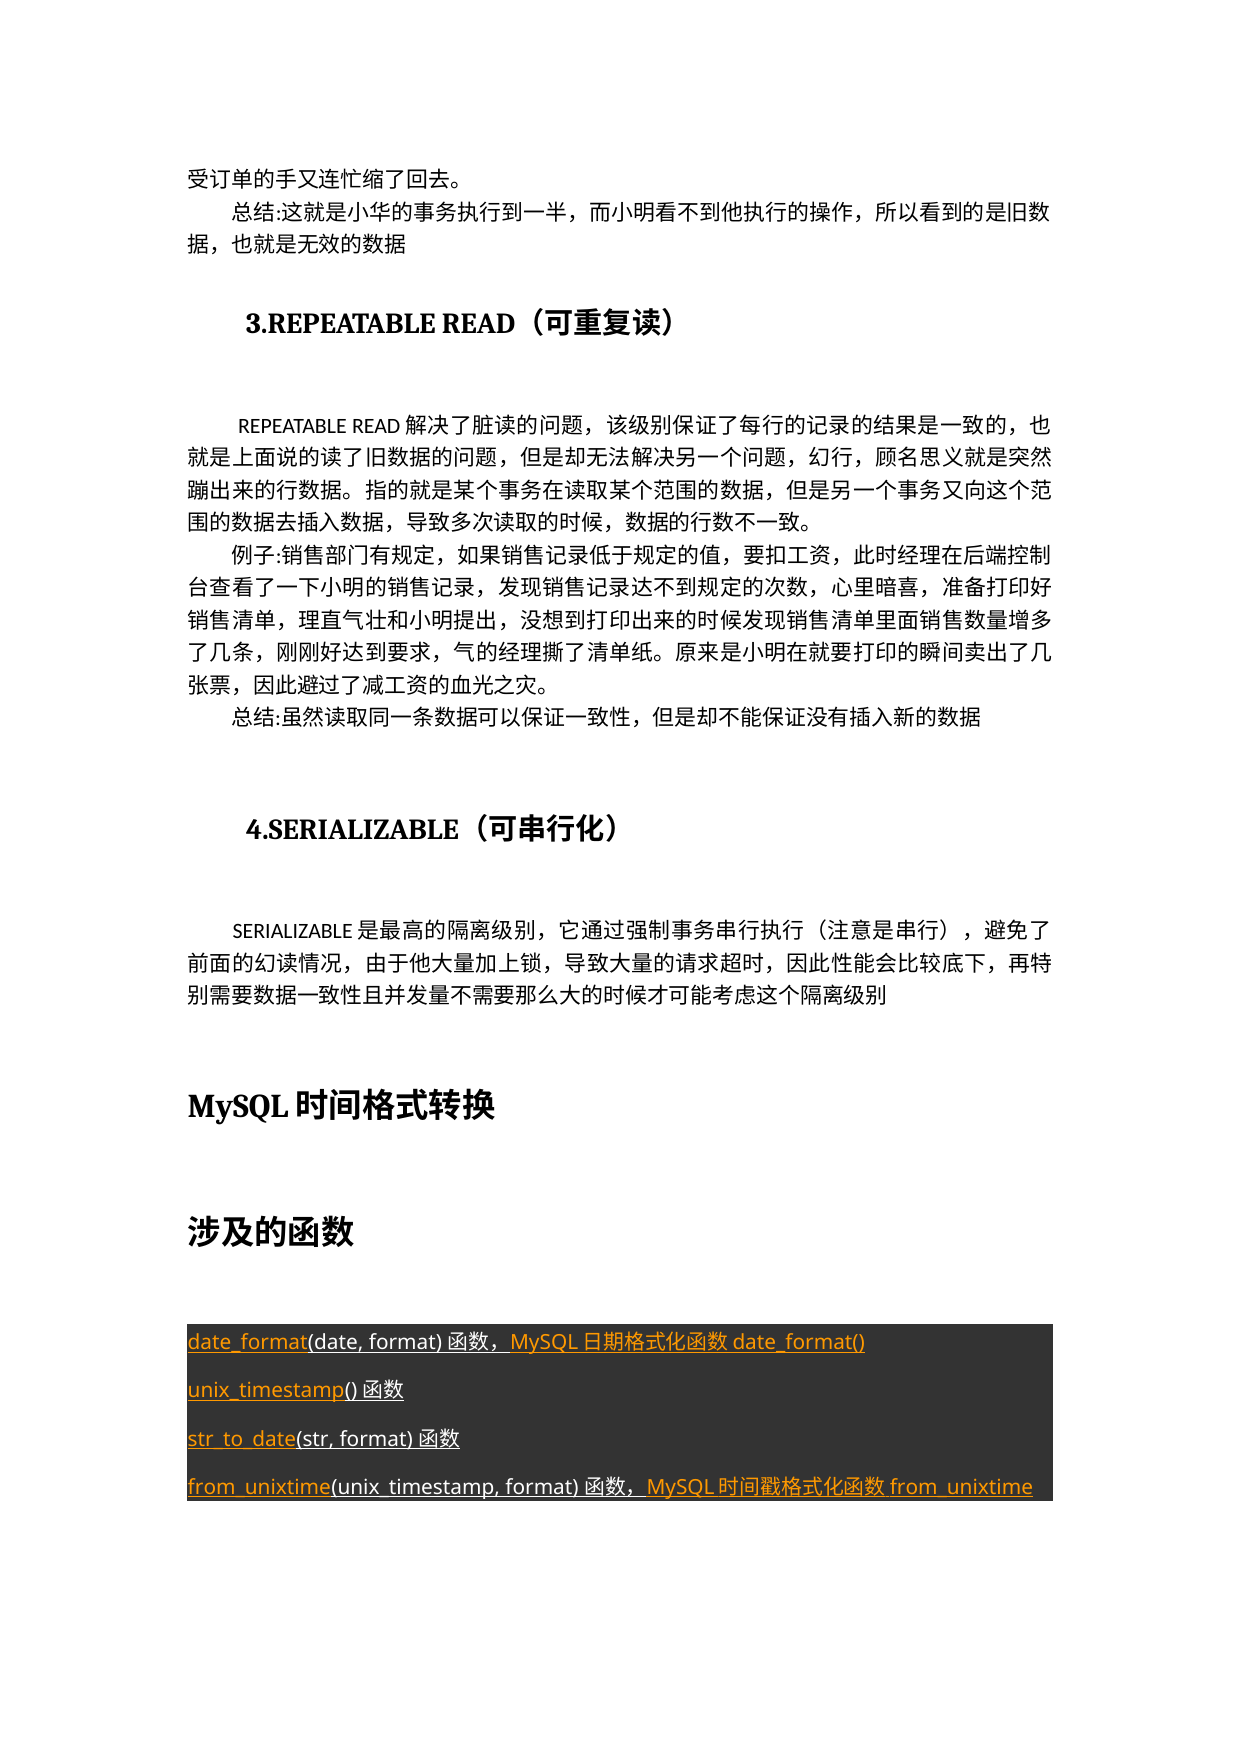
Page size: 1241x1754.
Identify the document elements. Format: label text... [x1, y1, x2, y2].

text str_to_date(str, format) 函数 [187, 1421, 1053, 1453]
text 总结:虽然读取同一条数据可以保证一致性，但是却不能保证没有插入新的数据 [187, 700, 1053, 732]
subtitle 涉及的函数 [187, 1197, 1053, 1262]
text unix_timestamp() 函数 [187, 1373, 1053, 1405]
text 例子:销售部门有规定，如果销售记录低于规定的值，要扣工资，此时经理在后端控制台查看了一下小明的销售记录，发现销售记录达不到规定的次数，心里暗喜，准备打印好销售清单，理直气壮和小明提出，没想到打印出来的时候发现销售清单里面销售数量增多了几条，刚刚好达到要求，气的经理撕了清单纸。原来是小明在就要打印的瞬间卖出了几张票，因此避过了减工资的血光之灾。 [187, 537, 1053, 700]
subtitle 4.SERIALIZABLE（可串行化） [187, 794, 1053, 859]
text from_unixtime(unix_timestamp, format) 函数，MySQL时间戳格式化函数from_unixtime [187, 1469, 1053, 1501]
subtitle MySQL时间格式转换 [187, 1070, 1053, 1135]
text SERIALIZABLE是最高的隔离级别，它通过强制事务串行执行（注意是串行），避免了前面的幻读情况，由于他大量加上锁，导致大量的请求超时，因此性能会比较底下，再特别需要数据一致性且并发量不需要那么大的时候才可能考虑这个隔离级别 [187, 913, 1053, 1011]
text 总结:这就是小华的事务执行到一半，而小明看不到他执行的操作，所以看到的是旧数据，也就是无效的数据 [187, 194, 1053, 259]
subtitle 3.REPEATABLE READ（可重复读） [187, 289, 1053, 354]
text REPEATABLE READ解决了脏读的问题，该级别保证了每行的记录的结果是一致的，也就是上面说的读了旧数据的问题，但是却无法解决另一个问题，幻行，顾名思义就是突然蹦出来的行数据。指的就是某个事务在读取某个范围的数据，但是另一个事务又向这个范围的数据去插入数据，导致多次读取的时候，数据的行数不一致。 [187, 407, 1053, 537]
text date_format(date, format) 函数，MySQL日期格式化函数date_format() [187, 1324, 1053, 1357]
